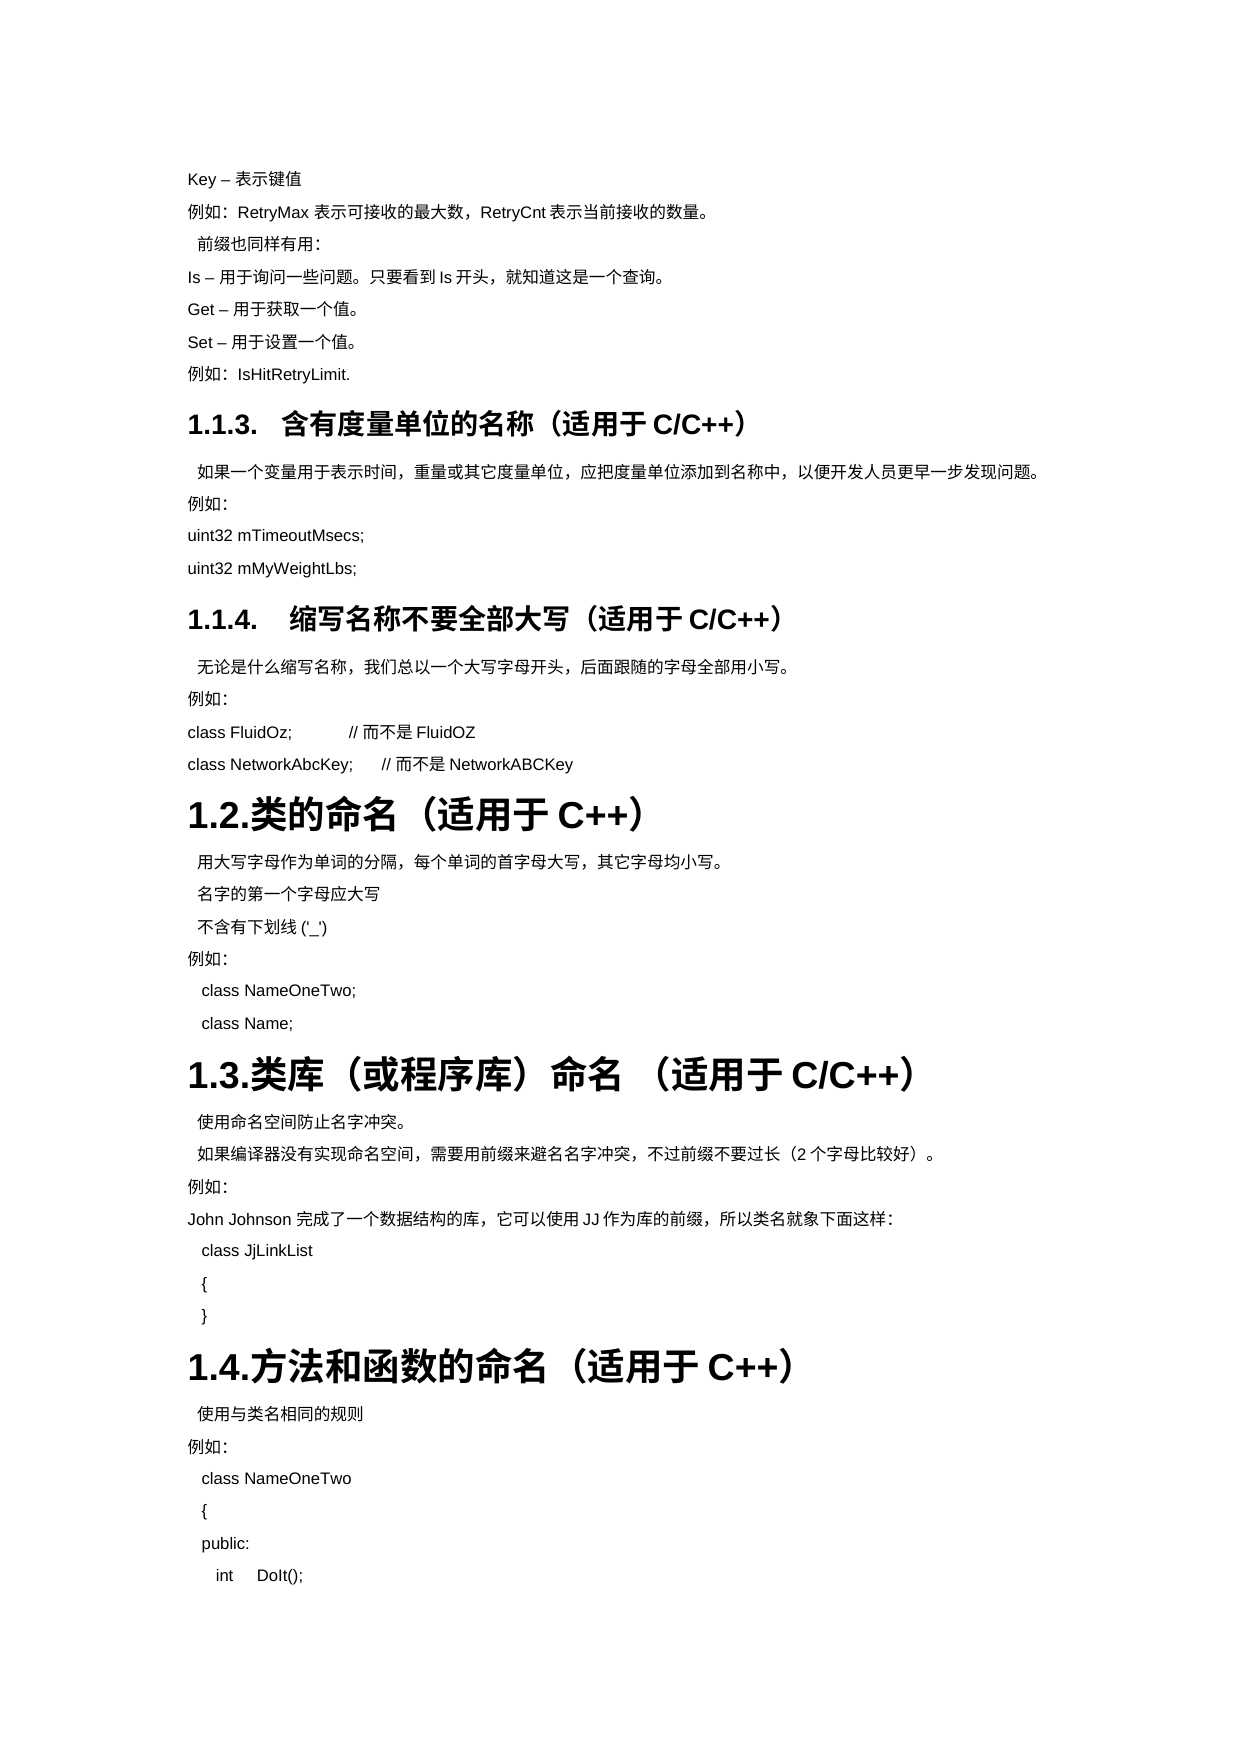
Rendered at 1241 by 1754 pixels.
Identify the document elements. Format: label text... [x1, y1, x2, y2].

text 1.4.方法和函数的命名（适用于C++） [187, 1332, 1053, 1397]
text class NameOneTwo; [187, 974, 1053, 1007]
text 例如： [187, 487, 1053, 519]
text Set – 用于设置一个值。 [187, 324, 1053, 357]
text 例如：RetryMax 表示可接收的最大数，RetryCnt表示当前接收的数量。 [187, 194, 1053, 227]
text 使用与类名相同的规则 [187, 1397, 1053, 1429]
text 1.3.类库（或程序库）命名 （适用于C/C++） [187, 1039, 1053, 1104]
text class Name; [187, 1007, 1053, 1039]
text Key – 表示键值 [187, 162, 1053, 194]
text 使用命名空间防止名字冲突。 [187, 1104, 1053, 1137]
text uint32 mMyWeightLbs; [187, 552, 1053, 584]
text John Johnson 完成了一个数据结构的库，它可以使用JJ作为库的前缀，所以类名就象下面这样： [187, 1202, 1053, 1234]
text 例如： [187, 682, 1053, 714]
text 前缀也同样有用： [187, 227, 1053, 259]
text int DoIt(); [187, 1559, 1053, 1592]
text 无论是什么缩写名称，我们总以一个大写字母开头，后面跟随的字母全部用小写。 [187, 649, 1053, 682]
text } [187, 1299, 1053, 1332]
text class JjLinkList [187, 1234, 1053, 1267]
text { [187, 1267, 1053, 1299]
text { [187, 1494, 1053, 1527]
text 1.1.4. 缩写名称不要全部大写（适用于C/C++） [187, 584, 1053, 649]
text 不含有下划线 ('_') [187, 909, 1053, 942]
text 1.2.类的命名（适用于C++） [187, 779, 1053, 844]
text class FluidOz; // 而不是 FluidOZ [187, 714, 1053, 747]
text 例如： [187, 1169, 1053, 1202]
text 1.1.3. 含有度量单位的名称（适用于C/C++） [187, 389, 1053, 454]
text 名字的第一个字母应大写 [187, 877, 1053, 909]
text 例如： [187, 1429, 1053, 1462]
text 用大写字母作为单词的分隔，每个单词的首字母大写，其它字母均小写。 [187, 844, 1053, 877]
text 例如：IsHitRetryLimit. [187, 357, 1053, 389]
text 例如： [187, 942, 1053, 974]
text 如果一个变量用于表示时间，重量或其它度量单位，应把度量单位添加到名称中，以便开发人员更早一步发现问题。 [187, 454, 1053, 487]
text class NameOneTwo [187, 1462, 1053, 1494]
text uint32 mTimeoutMsecs; [187, 519, 1053, 552]
text Is – 用于询问一些问题。只要看到Is开头，就知道这是一个查询。 [187, 259, 1053, 292]
text Get – 用于获取一个值。 [187, 292, 1053, 324]
text class NetworkAbcKey; // 而不是 NetworkABCKey [187, 747, 1053, 779]
text 如果编译器没有实现命名空间，需要用前缀来避名名字冲突，不过前缀不要过长（2个字母比较好）。 [187, 1137, 1053, 1169]
text public: [187, 1527, 1053, 1559]
